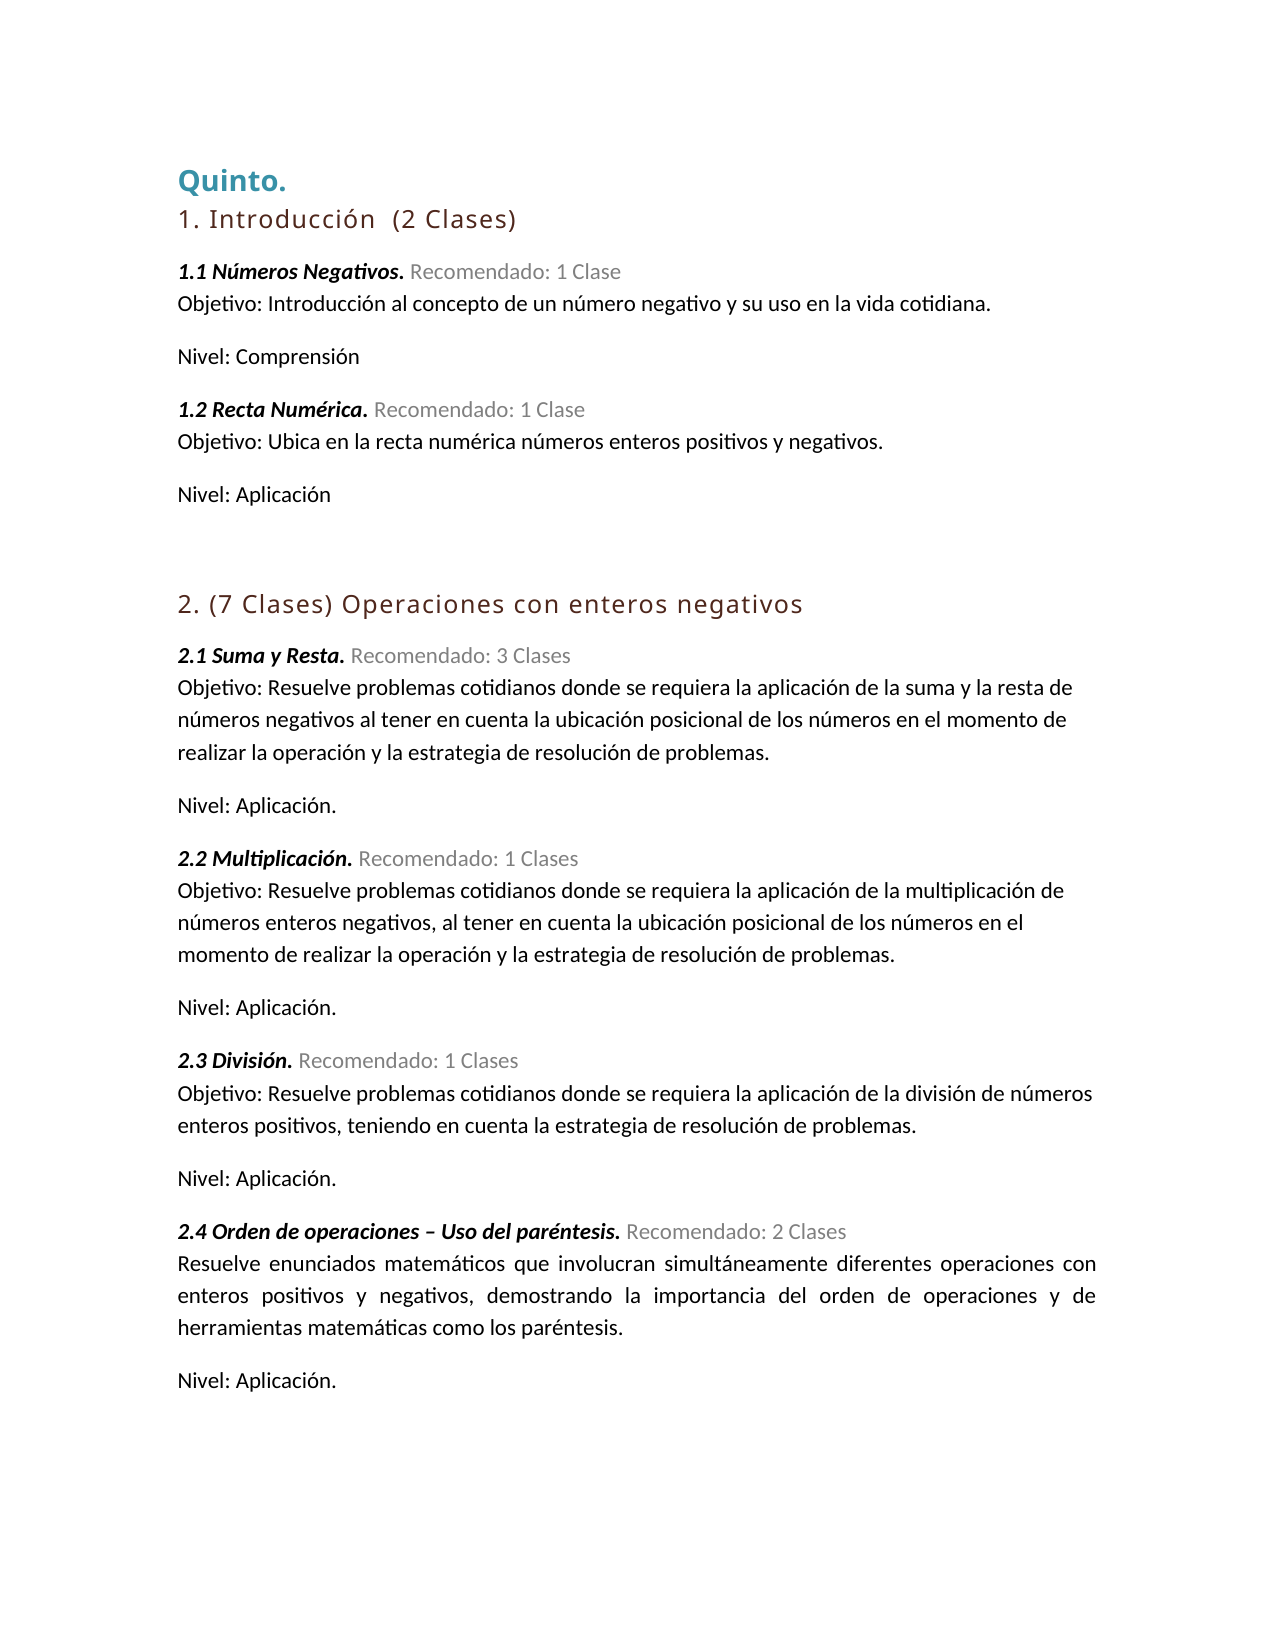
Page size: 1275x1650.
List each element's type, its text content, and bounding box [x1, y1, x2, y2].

text Objetivo: Resuelve problemas cotidianos donde se requiera la aplicación de la multiplicación de números enteros negativos, al tener en cuenta la ubicación posicional de los números en el momento de realizar la operación y la estrategia de resolución de problemas. [177, 876, 1098, 968]
subtitle Quinto. [177, 160, 1098, 200]
subtitle 2.4 Orden de operaciones – Uso del paréntesis. Recomendado: 2 Clases [177, 1217, 1098, 1245]
subtitle 1. Introducción (2 Clases) [177, 202, 1098, 236]
text Objetivo: Introducción al concepto de un número negativo y su uso en la vida cotidiana. [177, 289, 1098, 317]
text Nivel: Aplicación. [177, 791, 1098, 819]
text Objetivo: Resuelve problemas cotidianos donde se requiera la aplicación de la suma y la resta de números negativos al tener en cuenta la ubicación posicional de los números en el momento de realizar la operación y la estrategia de resolución de problemas. [177, 673, 1098, 766]
subtitle 2.3 División. Recomendado: 1 Clases [177, 1046, 1098, 1074]
text Objetivo: Resuelve problemas cotidianos donde se requiera la aplicación de la división de números enteros positivos, teniendo en cuenta la estrategia de resolución de problemas. [177, 1079, 1098, 1139]
text Nivel: Aplicación. [177, 993, 1098, 1021]
subtitle 2.2 Multiplicación. Recomendado: 1 Clases [177, 844, 1098, 872]
subtitle 1.1 Números Negativos. Recomendado: 1 Clase [177, 257, 1098, 285]
text Nivel: Comprensión [177, 342, 1098, 370]
text Objetivo: Ubica en la recta numérica números enteros positivos y negativos. [177, 427, 1098, 455]
text Nivel: Aplicación [177, 480, 1098, 508]
text Nivel: Aplicación. [177, 1366, 1098, 1394]
text Nivel: Aplicación. [177, 1164, 1098, 1192]
subtitle 2.1 Suma y Resta. Recomendado: 3 Clases [177, 641, 1098, 669]
subtitle 1.2 Recta Numérica. Recomendado: 1 Clase [177, 395, 1098, 423]
subtitle 2. (7 Clases) Operaciones con enteros negativos [177, 586, 1098, 620]
text Resuelve enunciados matemáticos que involucran simultáneamente diferentes operaciones con enteros positivos y negativos, demostrando la importancia del orden de operaciones y de herramientas matemáticas como los paréntesis. [177, 1249, 1098, 1341]
